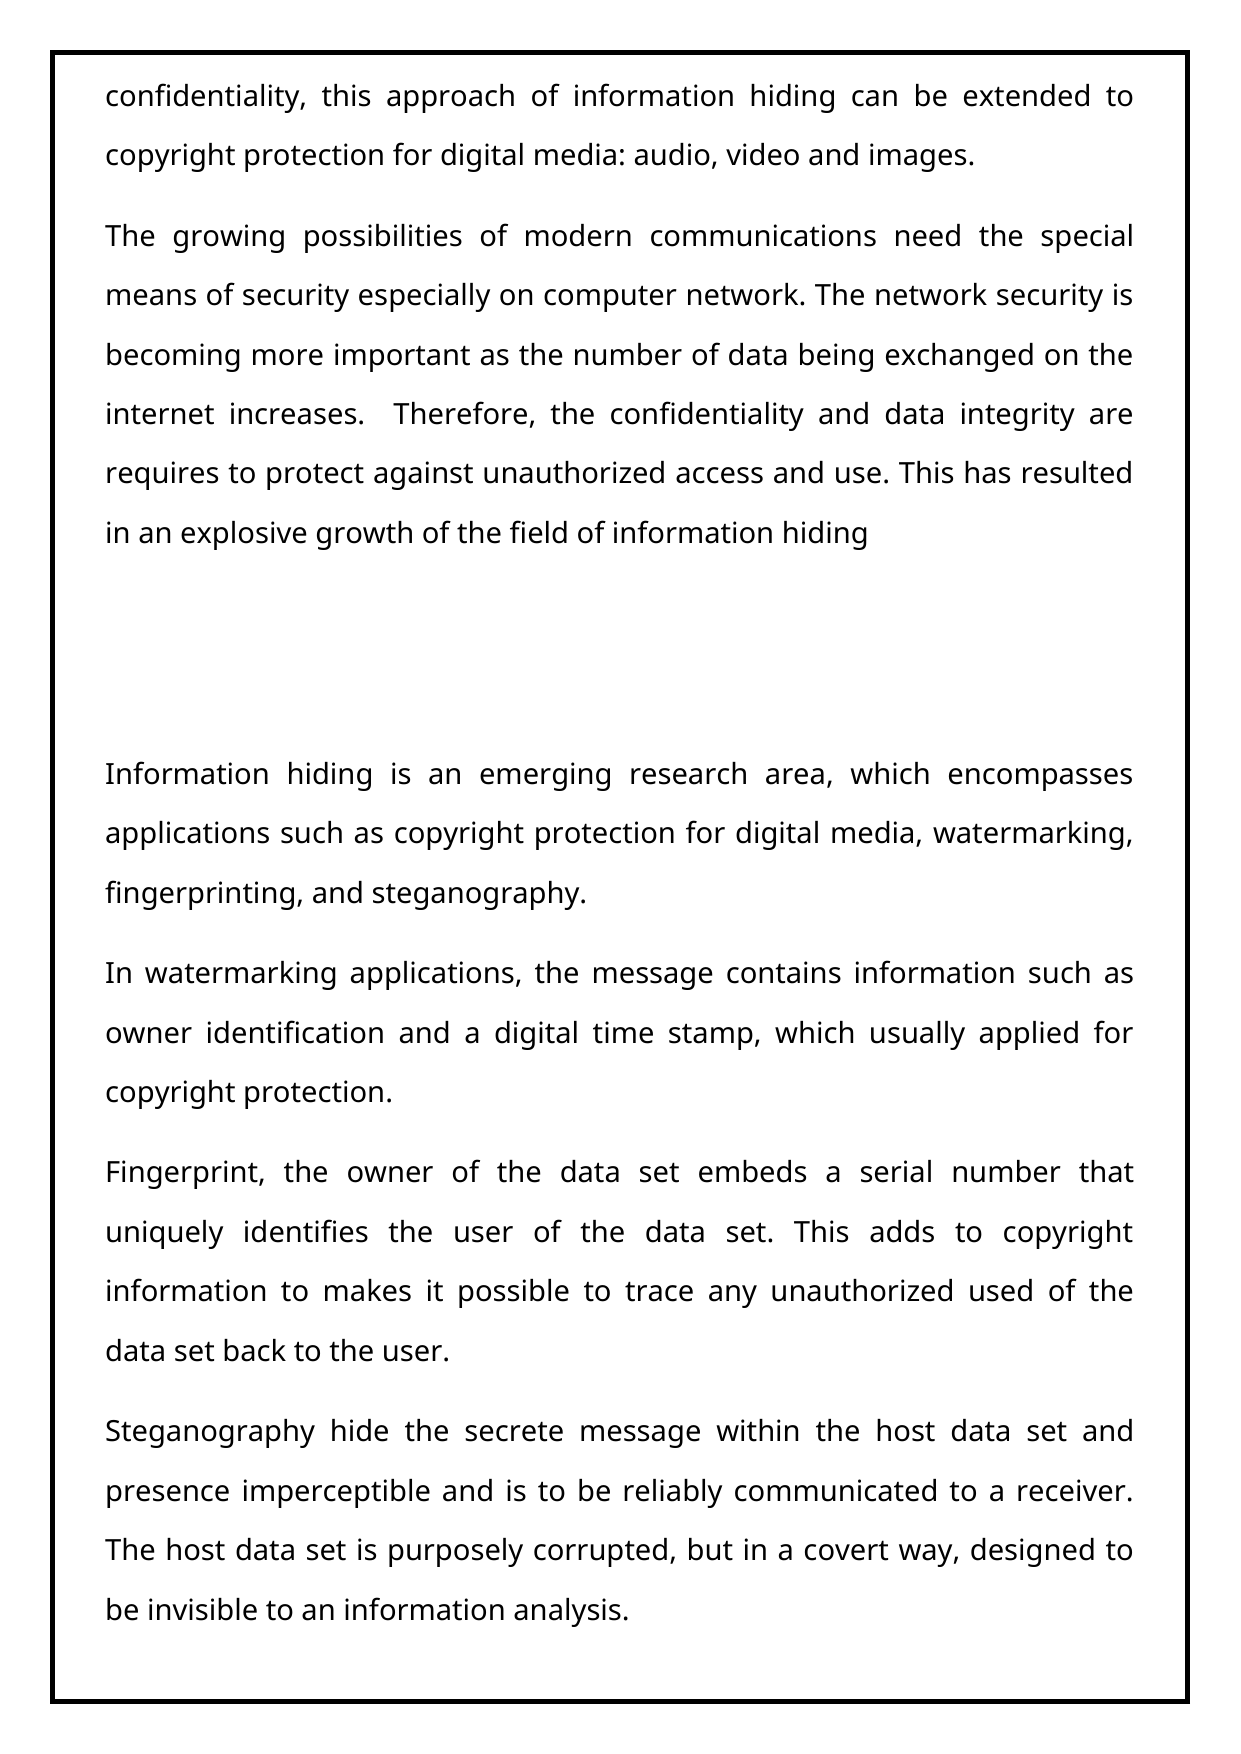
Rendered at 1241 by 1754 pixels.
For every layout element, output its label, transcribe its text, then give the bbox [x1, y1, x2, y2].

text Information hiding is an emerging research area, which encompasses applications such as copyright protection for digital media, watermarking, fingerprinting, and steganography. [105, 753, 1135, 912]
text Fingerprint, the owner of the data set embeds a serial number that uniquely identifies the user of the data set. This adds to copyright information to makes it possible to trace any unauthorized used of the data set back to the user. [105, 1152, 1135, 1370]
text The growing possibilities of modern communications need the special means of security especially on computer network. The network security is becoming more important as the number of data being exchanged on the internet increases. Therefore, the confidentiality and data integrity are requires to protect against unauthorized access and use. This has resulted in an explosive growth of the field of information hiding [105, 215, 1135, 552]
text Steganography hide the secrete message within the host data set and presence imperceptible and is to be reliably communicated to a receiver. The host data set is purposely corrupted, but in a covert way, designed to be invisible to an information analysis. [105, 1410, 1135, 1628]
text In watermarking applications, the message contains information such as owner identification and a digital time stamp, which usually applied for copyright protection. [105, 952, 1135, 1111]
